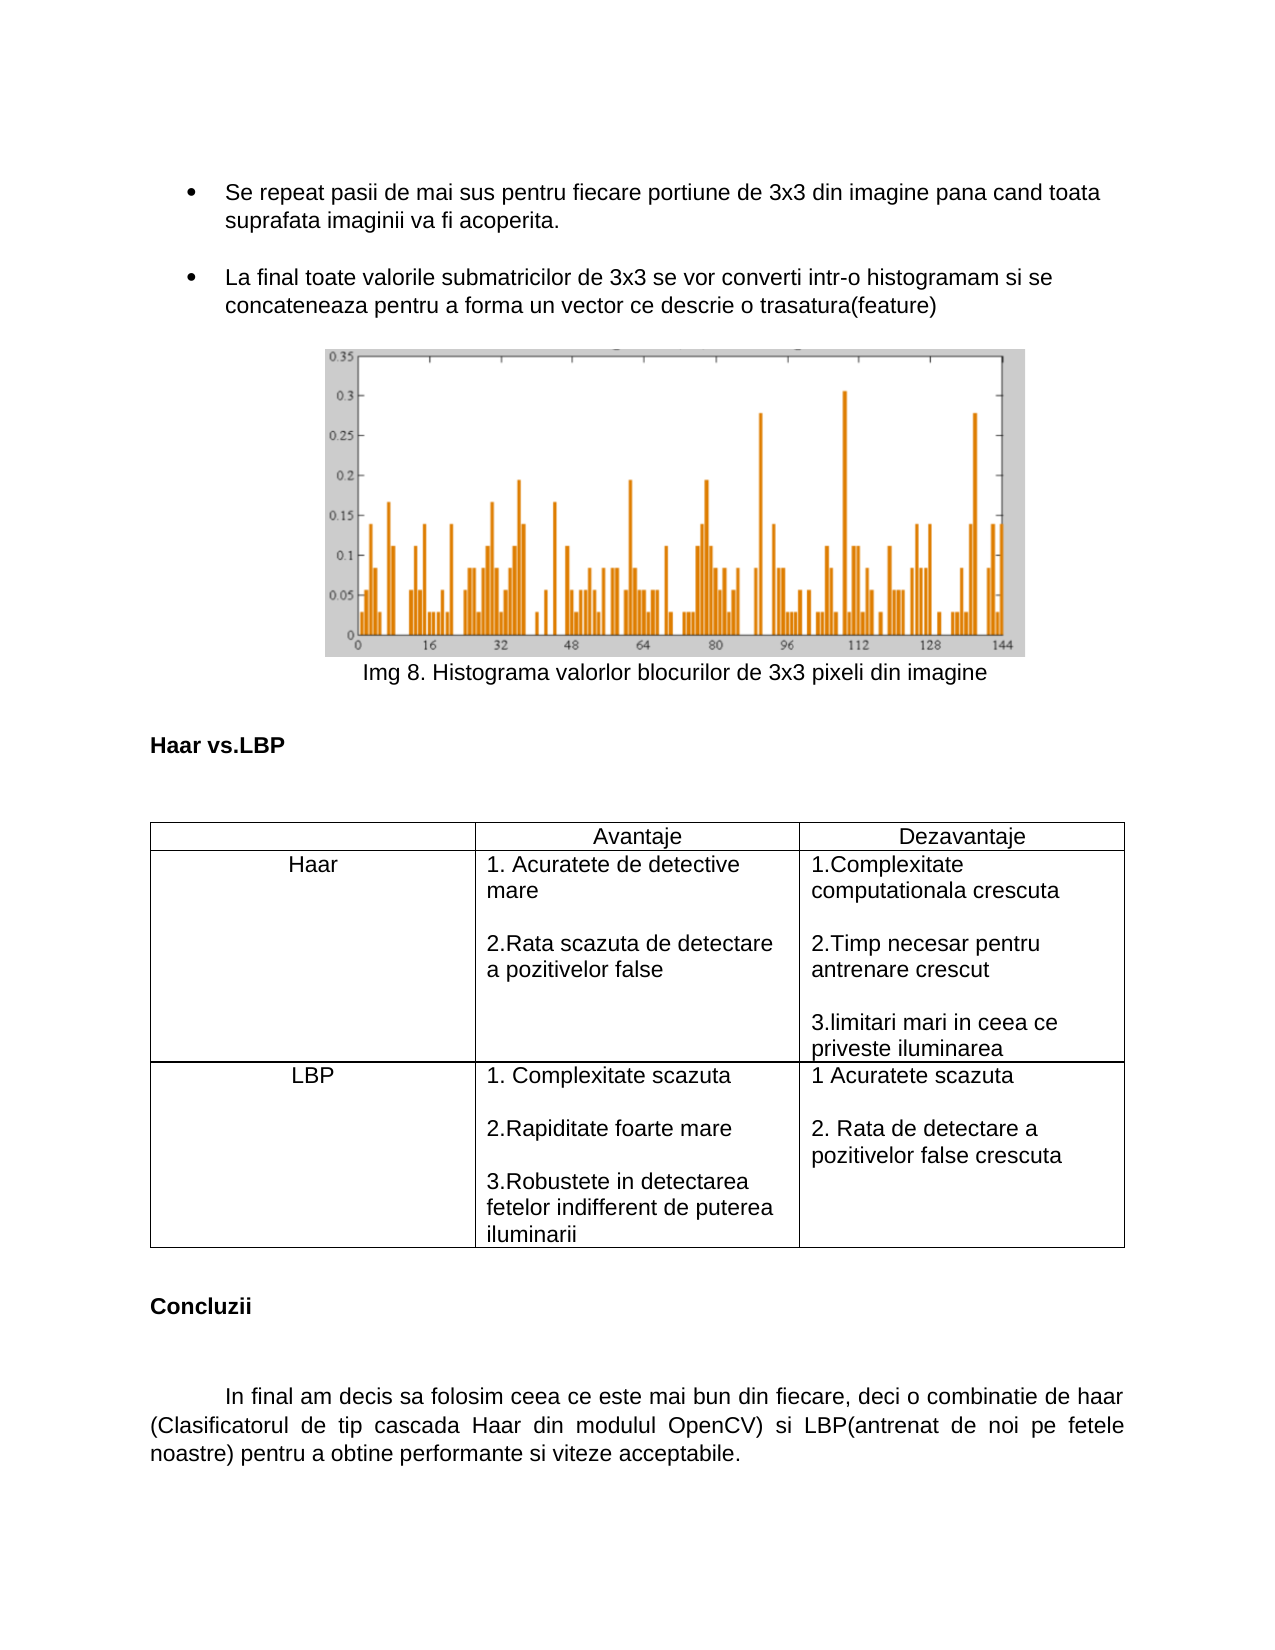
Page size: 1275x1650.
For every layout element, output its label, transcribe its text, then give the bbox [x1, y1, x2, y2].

table_cell 1. Acuratete de detective mare 2.Rata scazuta de detectare a pozitivelor false [476, 851, 799, 1061]
table_header Avantaje [476, 823, 799, 849]
table_cell 1.Complexitate computationala crescuta 2.Timp necesar pentru antrenare crescut 3.limitari mari in ceea ce priveste iluminarea [800, 851, 1124, 1061]
list Se repeat pasii de mai sus pentru fiecare portiune de 3x3 din imagine pana cand toata suprafata imaginii va fi acoperita. [187, 178, 1125, 233]
text In final am decis sa folosim ceea ce este mai bun din fiecare, deci o combinatie de haar (Clasificatorul de tip cascada Haar din modulul OpenCV) si LBP(antrenat de noi pe fetele noastre) pentru a obtine performante si viteze acceptabile. [150, 1383, 1125, 1467]
list La final toate valorile submatricilor de 3x3 se vor converti intr-o histogramam si se concateneaza pentru a forma un vector ce descrie o trasatura(feature) [187, 264, 1125, 318]
text Concluzii [150, 1293, 1125, 1319]
table_cell 1 Acuratete scazuta 2. Rata de detectare a pozitivelor false crescuta [800, 1063, 1124, 1247]
table_cell 1. Complexitate scazuta 2.Rapiditate foarte mare 3.Robustete in detectarea fetelor indifferent de puterea iluminarii [476, 1063, 799, 1247]
text Haar vs.LBP [150, 732, 1125, 758]
table_header [151, 823, 475, 849]
picture [325, 349, 1025, 657]
table_header Dezavantaje [800, 823, 1124, 849]
table_cell Haar [151, 851, 475, 1061]
list Img 8. Histograma valorlor blocurilor de 3x3 pixeli din imagine [225, 658, 1125, 685]
table_cell LBP [151, 1063, 475, 1247]
